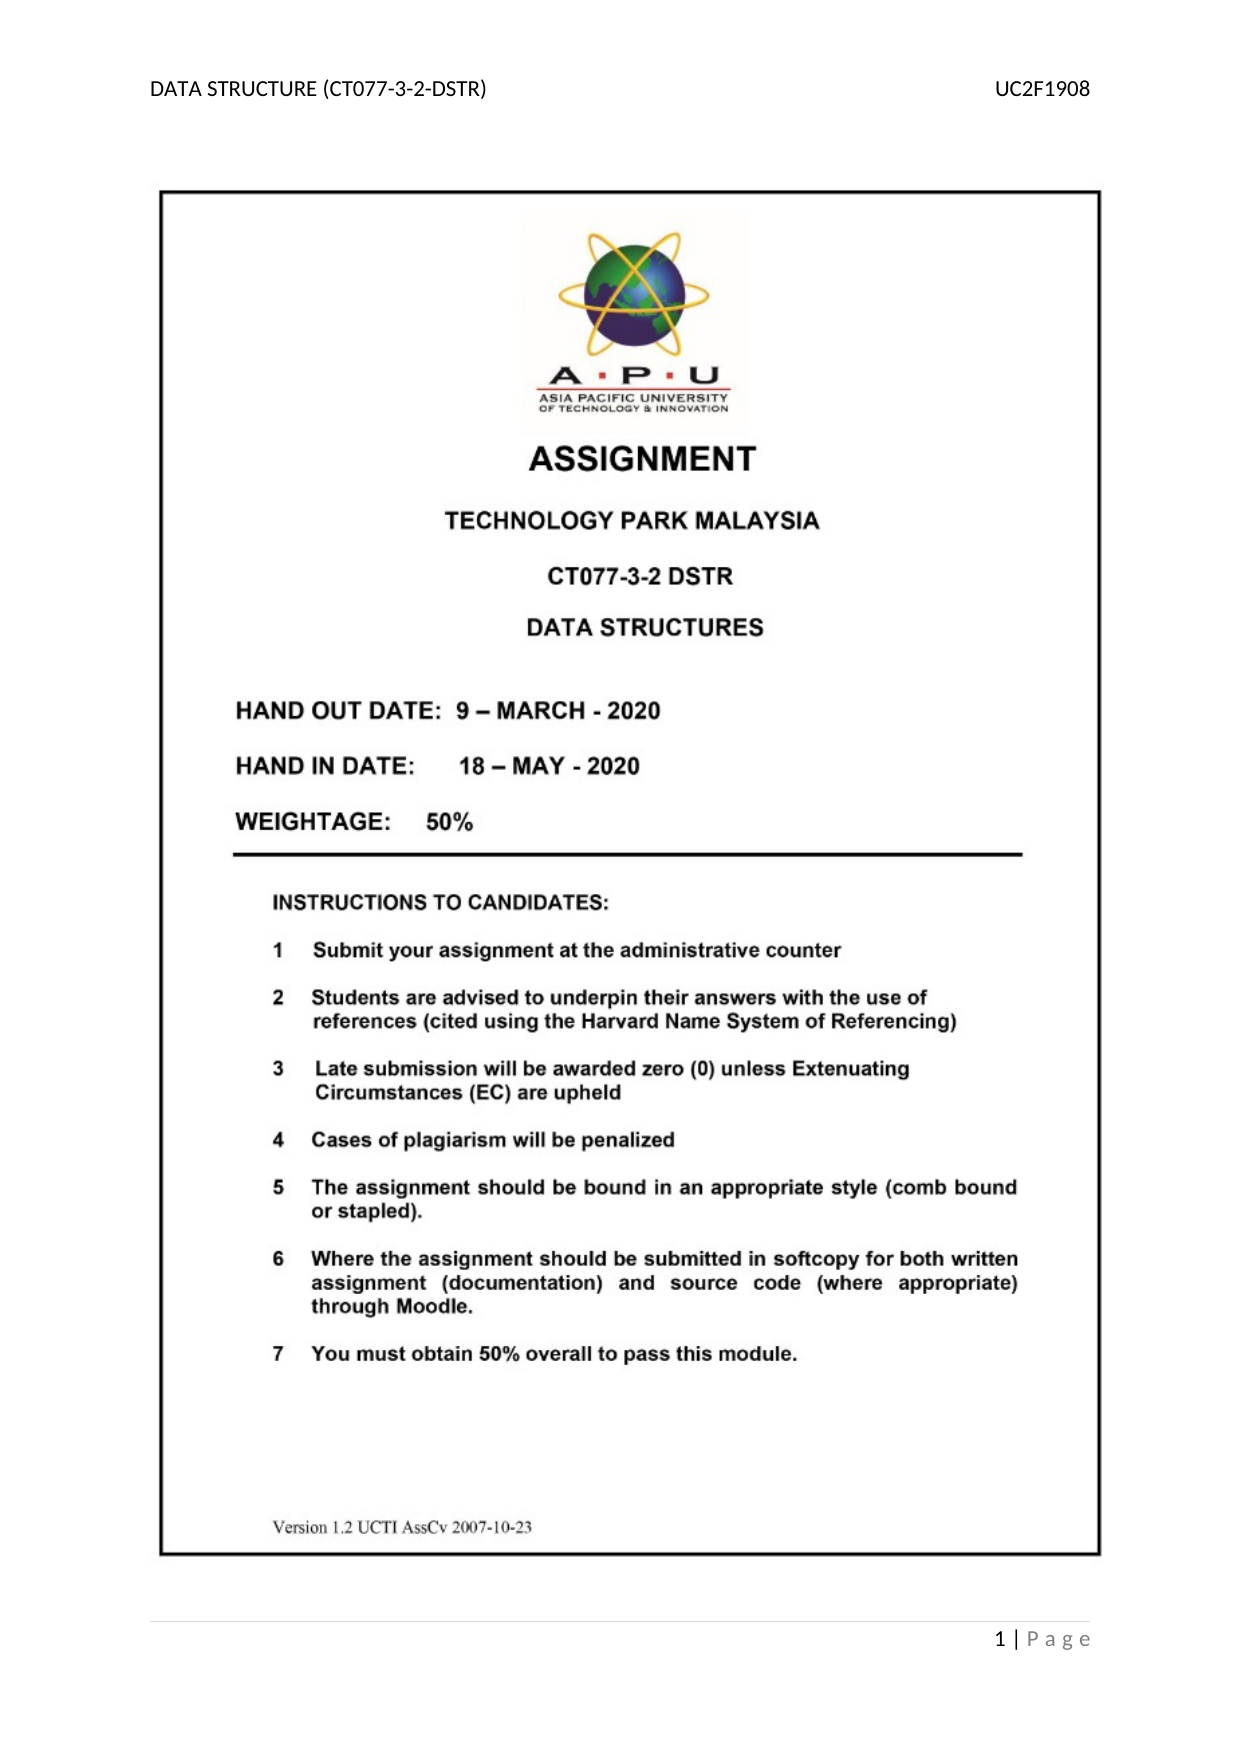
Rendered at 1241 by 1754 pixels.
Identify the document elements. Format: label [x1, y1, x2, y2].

picture [118, 150, 1142, 1597]
